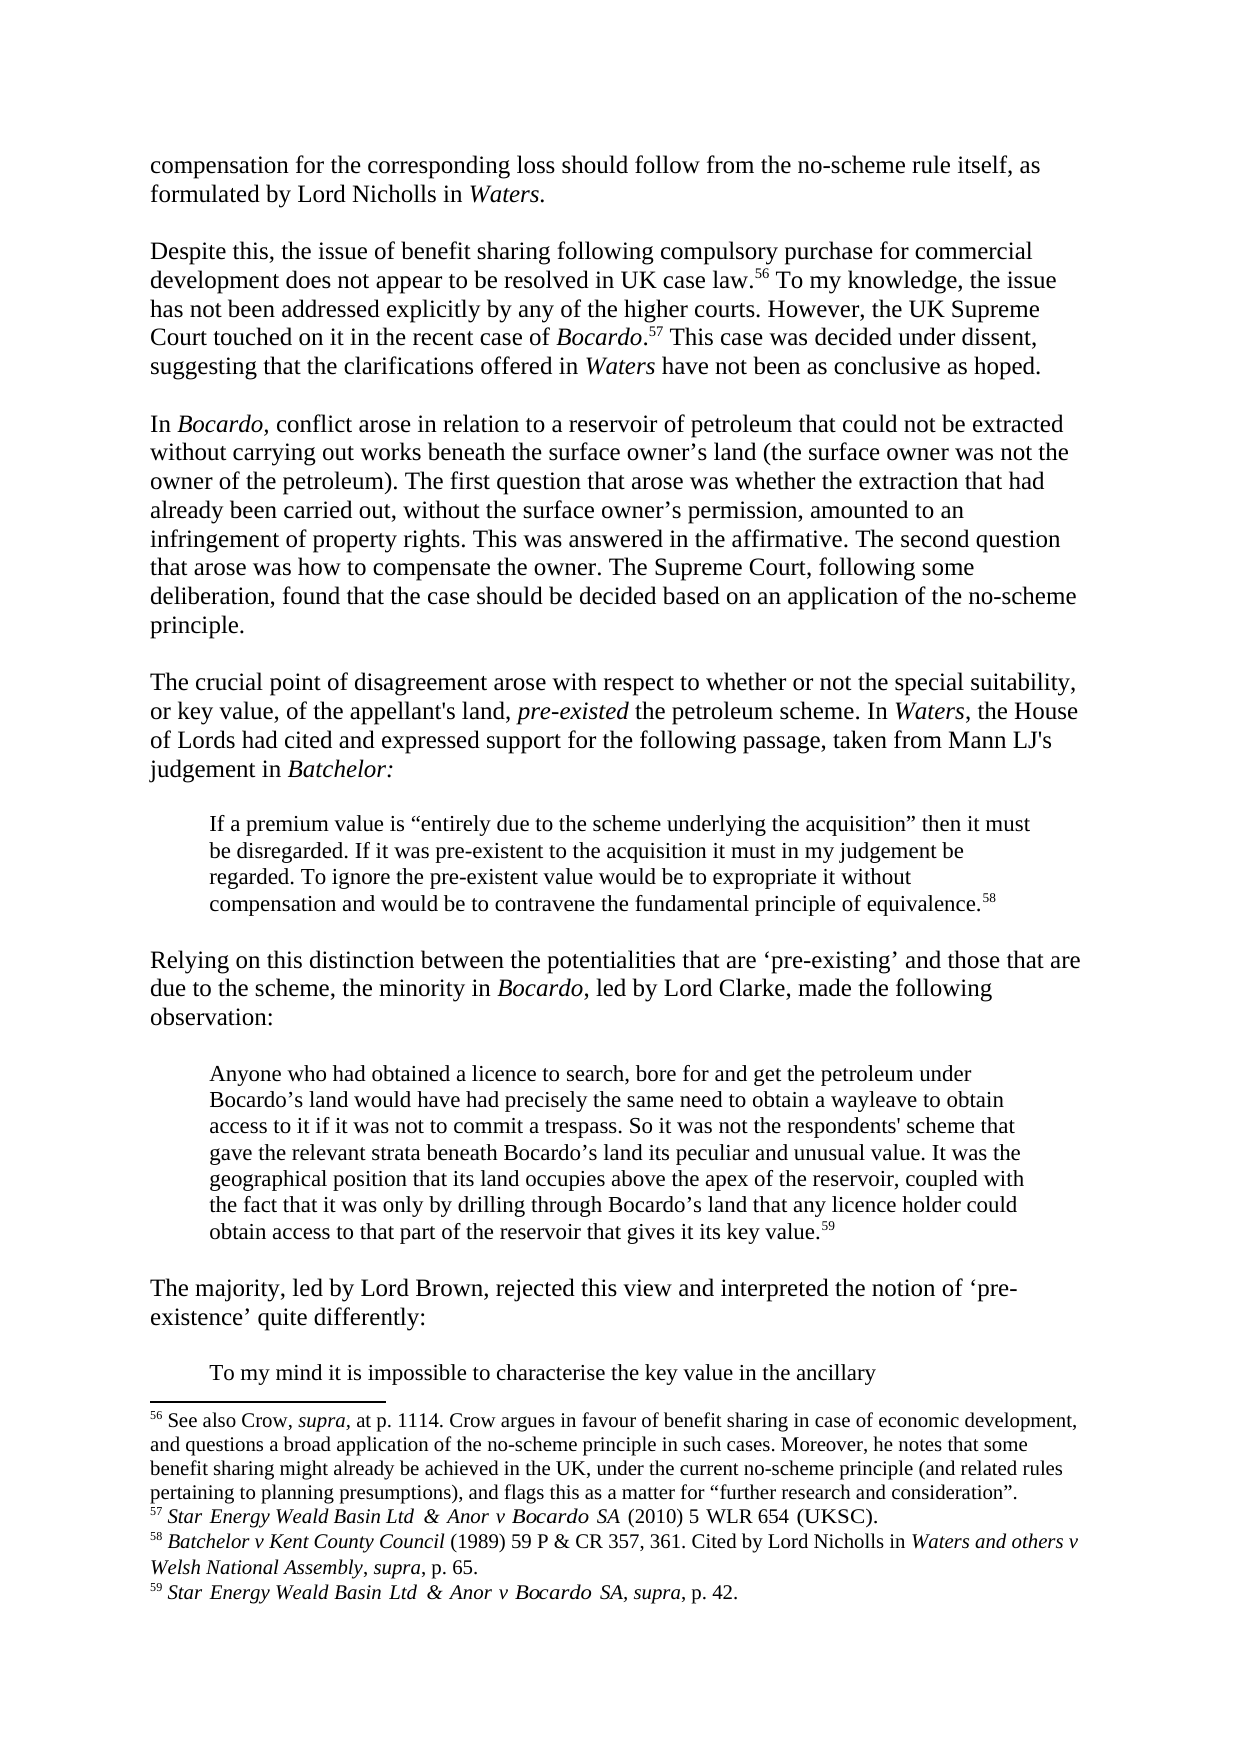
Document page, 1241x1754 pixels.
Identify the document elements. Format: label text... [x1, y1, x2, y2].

text The majority, led by Lord Brown, rejected this view and interpreted the notion of ‘pre-existence’ quite differently: [150, 1273, 1090, 1330]
text In Bocardo, conflict arose in relation to a reservoir of petroleum that could not be extracted without carrying out works beneath the surface owner’s land (the surface owner was not the owner of the petroleum). The first question that arose was whether the extraction that had already been carried out, without the surface owner’s permission, amounted to an infringement of property rights. This was answered in the affirmative. The second question that arose was how to compensate the owner. The Supreme Court, following some deliberation, found that the case should be decided based on an application of the no-scheme principle. [150, 409, 1090, 639]
text To my mind it is impossible to characterise the key value in the ancillary [209, 1359, 1031, 1386]
text Anyone who had obtained a licence to search, bore for and get the petroleum under Bocardo’s land would have had precisely the same need to obtain a wayleave to obtain access to it if it was not to commit a trespass. So it was not the respondents' scheme that gave the relevant strata beneath Bocardo’s land its peculiar and unusual value. It was the geographical position that its land occupies above the apex of the reservoir, coupled with the fact that it was only by drilling through Bocardo’s land that any licence holder could obtain access to that part of the reservoir that gives it its key value. [209, 1060, 1031, 1244]
text Despite this, the issue of benefit sharing following compulsory purchase for commercial development does not appear to be resolved in UK case law. To my knowledge, the issue has not been addressed explicitly by any of the higher courts. However, the UK Supreme Court touched on it in the recent case of Bocardo. This case was decided under dissent, suggesting that the clarifications offered in Waters have not been as conclusive as hoped. [150, 236, 1090, 380]
text If a premium value is “entirely due to the scheme underlying the acquisition” then it must be disregarded. If it was pre-existent to the acquisition it must in my judgement be regarded. To ignore the pre-existent value would be to expropriate it without compensation and would be to contravene the fundamental principle of equivalence. [209, 811, 1031, 916]
text The crucial point of disagreement arose with respect to whether or not the special suitability, or key value, of the appellant's land, pre-existed the petroleum scheme. In Waters, the House of Lords had cited and expressed support for the following passage, taken from Mann LJ's judgement in Batchelor: [150, 667, 1090, 782]
text Relying on this distinction between the potentialities that are ‘pre-existing’ and those that are due to the scheme, the minority in Bocardo, led by Lord Clarke, made the following observation: [150, 945, 1090, 1031]
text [150, 150, 1090, 207]
